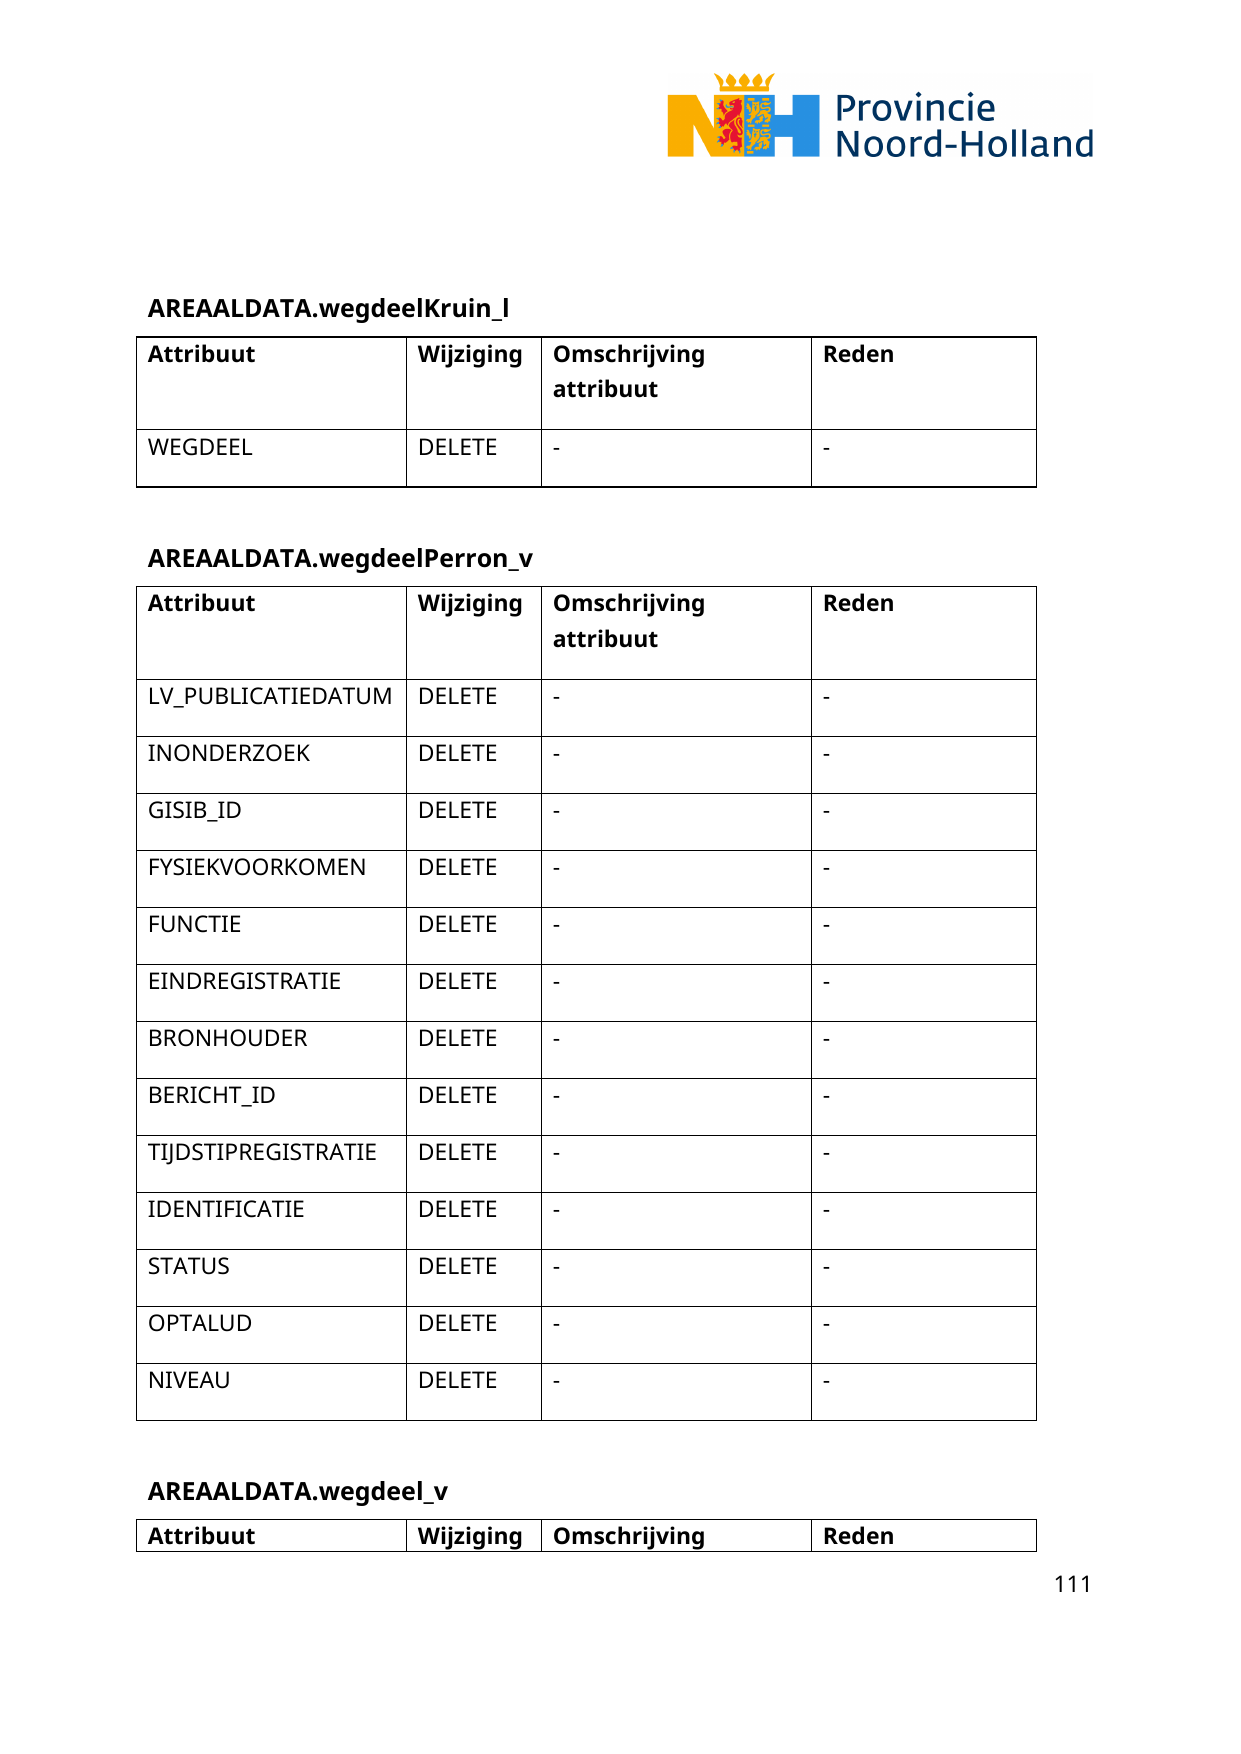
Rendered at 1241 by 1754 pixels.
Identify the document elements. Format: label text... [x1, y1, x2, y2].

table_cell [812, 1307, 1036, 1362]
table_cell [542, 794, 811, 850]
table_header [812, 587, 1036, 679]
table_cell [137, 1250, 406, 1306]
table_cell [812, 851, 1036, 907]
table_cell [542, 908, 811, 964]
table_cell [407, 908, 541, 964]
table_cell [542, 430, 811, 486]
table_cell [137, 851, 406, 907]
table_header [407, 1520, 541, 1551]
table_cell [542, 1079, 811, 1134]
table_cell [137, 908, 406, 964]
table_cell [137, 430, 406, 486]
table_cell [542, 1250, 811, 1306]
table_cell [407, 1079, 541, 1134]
picture [667, 73, 1093, 157]
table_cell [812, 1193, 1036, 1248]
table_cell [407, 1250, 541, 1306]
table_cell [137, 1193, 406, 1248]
subtitle AREAALDATA.wegdeelKruin_l [148, 291, 1093, 325]
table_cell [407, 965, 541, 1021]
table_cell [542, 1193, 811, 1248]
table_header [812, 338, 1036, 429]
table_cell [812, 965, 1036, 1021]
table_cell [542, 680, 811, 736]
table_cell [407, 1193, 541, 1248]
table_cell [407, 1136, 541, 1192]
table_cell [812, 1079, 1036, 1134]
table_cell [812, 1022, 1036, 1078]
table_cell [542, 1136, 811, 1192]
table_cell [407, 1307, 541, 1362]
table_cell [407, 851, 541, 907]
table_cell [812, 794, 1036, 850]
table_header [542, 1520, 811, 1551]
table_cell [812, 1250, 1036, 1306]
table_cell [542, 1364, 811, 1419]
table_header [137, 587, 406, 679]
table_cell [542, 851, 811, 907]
subtitle AREAALDATA.wegdeel_v [148, 1473, 1093, 1508]
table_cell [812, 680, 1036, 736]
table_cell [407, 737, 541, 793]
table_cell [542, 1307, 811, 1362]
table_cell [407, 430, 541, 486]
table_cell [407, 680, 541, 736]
subtitle AREAALDATA.wegdeelPerron_v [148, 540, 1093, 574]
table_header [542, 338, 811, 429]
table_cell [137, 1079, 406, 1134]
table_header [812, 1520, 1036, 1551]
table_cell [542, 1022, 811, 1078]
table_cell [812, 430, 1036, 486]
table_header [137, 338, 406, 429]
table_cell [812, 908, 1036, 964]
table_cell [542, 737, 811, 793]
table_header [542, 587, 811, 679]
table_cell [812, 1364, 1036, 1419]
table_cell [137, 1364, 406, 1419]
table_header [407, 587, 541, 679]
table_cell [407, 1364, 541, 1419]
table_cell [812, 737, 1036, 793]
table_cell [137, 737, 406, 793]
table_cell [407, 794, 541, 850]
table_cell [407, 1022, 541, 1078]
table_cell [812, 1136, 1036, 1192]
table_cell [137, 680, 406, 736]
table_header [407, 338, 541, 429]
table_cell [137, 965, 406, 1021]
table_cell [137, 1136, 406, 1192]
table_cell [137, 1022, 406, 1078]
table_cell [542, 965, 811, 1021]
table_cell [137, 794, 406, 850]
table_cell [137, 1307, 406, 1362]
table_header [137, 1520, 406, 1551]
